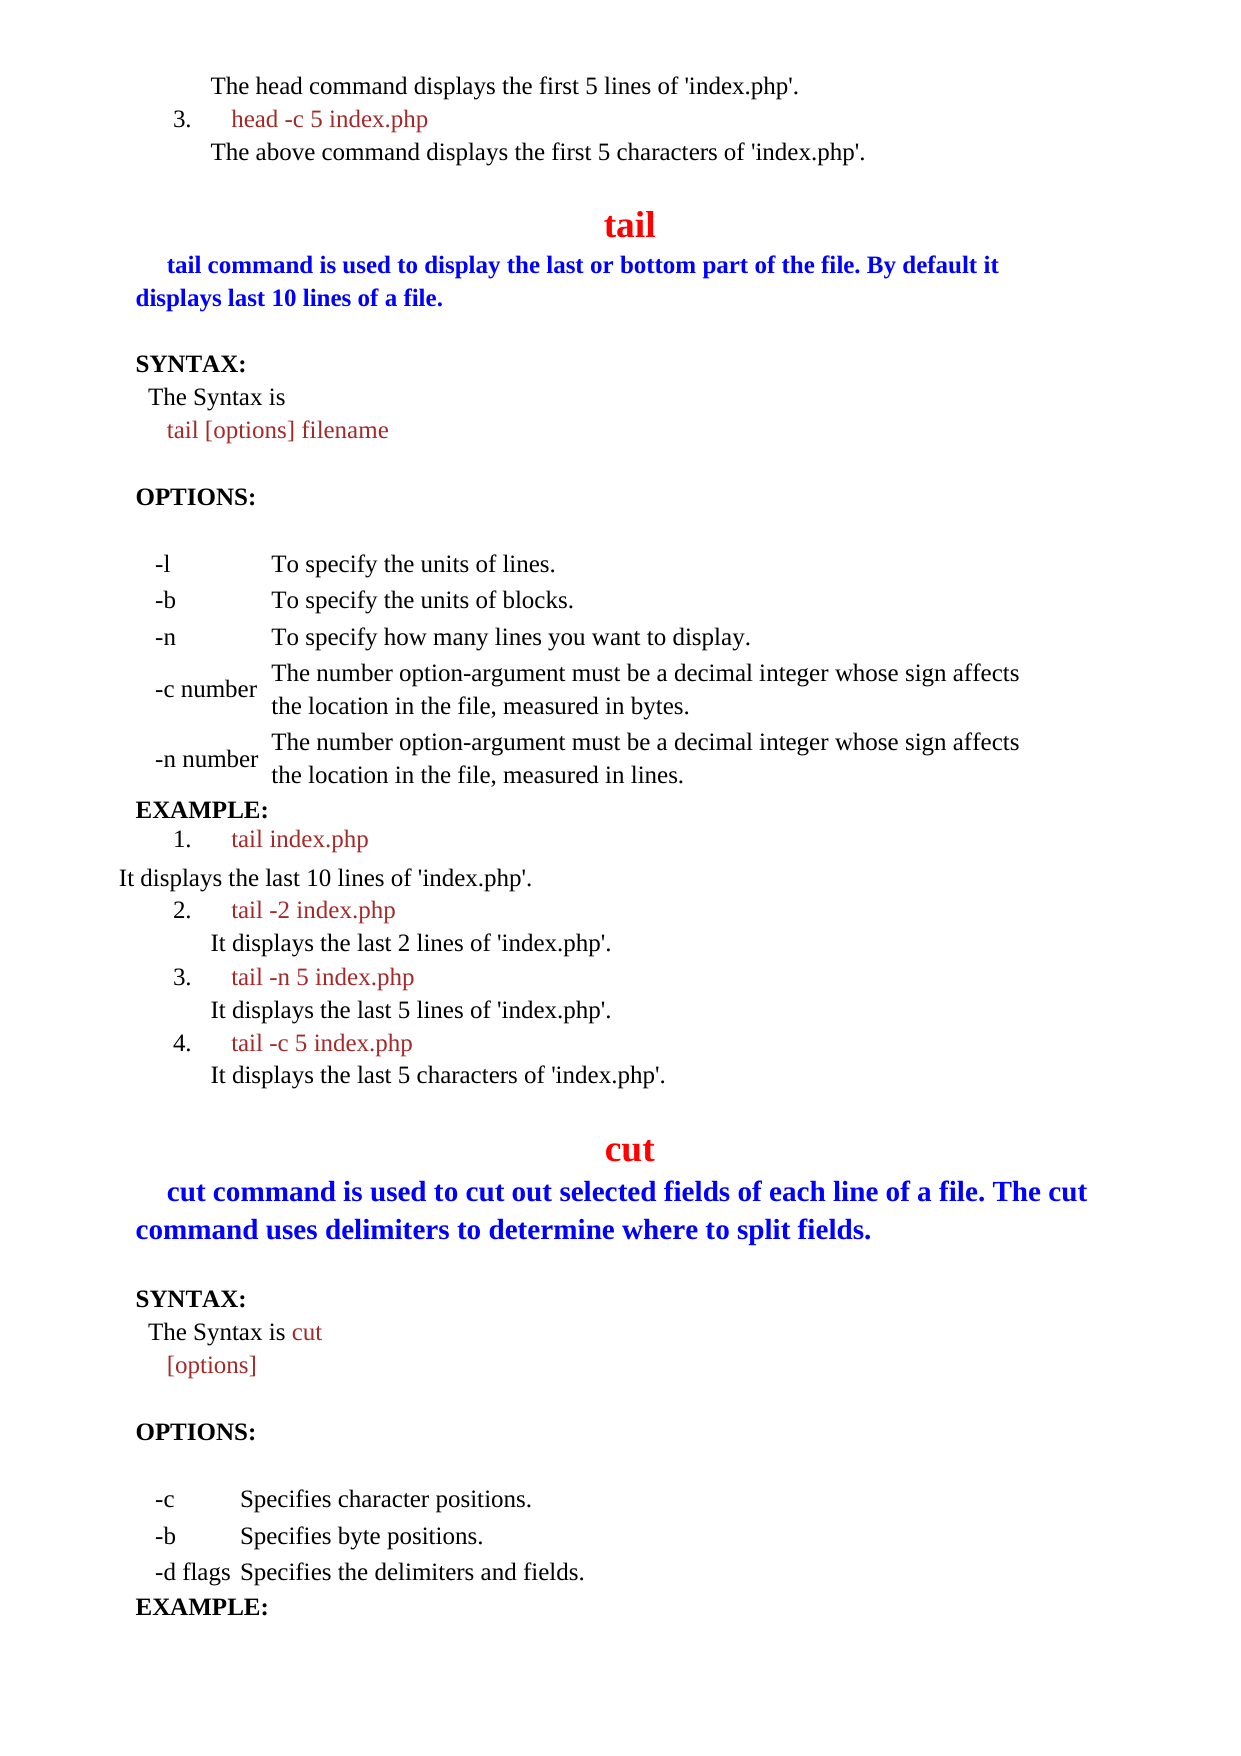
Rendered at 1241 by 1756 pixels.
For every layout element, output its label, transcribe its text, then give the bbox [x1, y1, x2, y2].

table_cell -n number [134, 724, 265, 789]
text tail [options] filename [167, 416, 1123, 444]
text The Syntax is cut [options] [148, 1317, 326, 1379]
table_cell -b [134, 1518, 235, 1554]
list tail -2 index.php [173, 896, 1123, 924]
table_header Specifies character positions. [235, 1486, 606, 1518]
text It displays the last 10 lines of 'index.php'. [119, 863, 1123, 891]
subtitle OPTIONS: [135, 1417, 1123, 1446]
text It displays the last 5 lines of 'index.php'. [210, 995, 1123, 1023]
text The head command displays the first 5 lines of 'index.php'. [210, 71, 1123, 99]
text It displays the last 2 lines of 'index.php'. [210, 928, 1123, 957]
text The Syntax is [148, 382, 1123, 411]
subtitle SYNTAX: [135, 349, 1123, 378]
text cut command is used to cut out selected fields of each line of a file. The cut command uses delimiters to determine where to split fields. [135, 1174, 1107, 1246]
list tail index.php [173, 824, 1123, 853]
table_header -c [134, 1486, 235, 1518]
list head -c 5 index.php [173, 104, 1123, 133]
table_cell To specify how many lines you want to display. [265, 619, 1068, 655]
table_cell The number option-argument must be a decimal integer whose sign affects the location in the file, measured in bytes. [265, 655, 1068, 724]
table_cell Specifies the delimiters and fields. [235, 1554, 606, 1586]
table_header -l [134, 551, 265, 582]
subtitle OPTIONS: [135, 482, 1123, 510]
text tail command is used to display the last or bottom part of the file. By default it displays last 10 lines of a file. [135, 250, 1071, 312]
text It displays the last 5 characters of 'index.php'. [210, 1061, 1123, 1089]
table_cell -d flags [134, 1554, 235, 1586]
subtitle cut [135, 1127, 1123, 1170]
table_cell -b [134, 583, 265, 619]
table_cell The number option-argument must be a decimal integer whose sign affects the location in the file, measured in lines. [265, 724, 1068, 789]
subtitle tail [135, 203, 1123, 246]
list tail -c 5 index.php [173, 1028, 1123, 1056]
list tail -n 5 index.php [173, 962, 1123, 991]
table_cell -n [134, 619, 265, 655]
table_cell To specify the units of blocks. [265, 583, 1068, 619]
table_cell Specifies byte positions. [235, 1518, 606, 1554]
text EXAMPLE: [135, 795, 1123, 824]
table_header To specify the units of lines. [265, 551, 1068, 582]
table_cell -c number [134, 655, 265, 724]
subtitle SYNTAX: [135, 1284, 1123, 1313]
text EXAMPLE: [135, 1592, 1123, 1620]
text The above command displays the first 5 characters of 'index.php'. [210, 137, 1123, 166]
